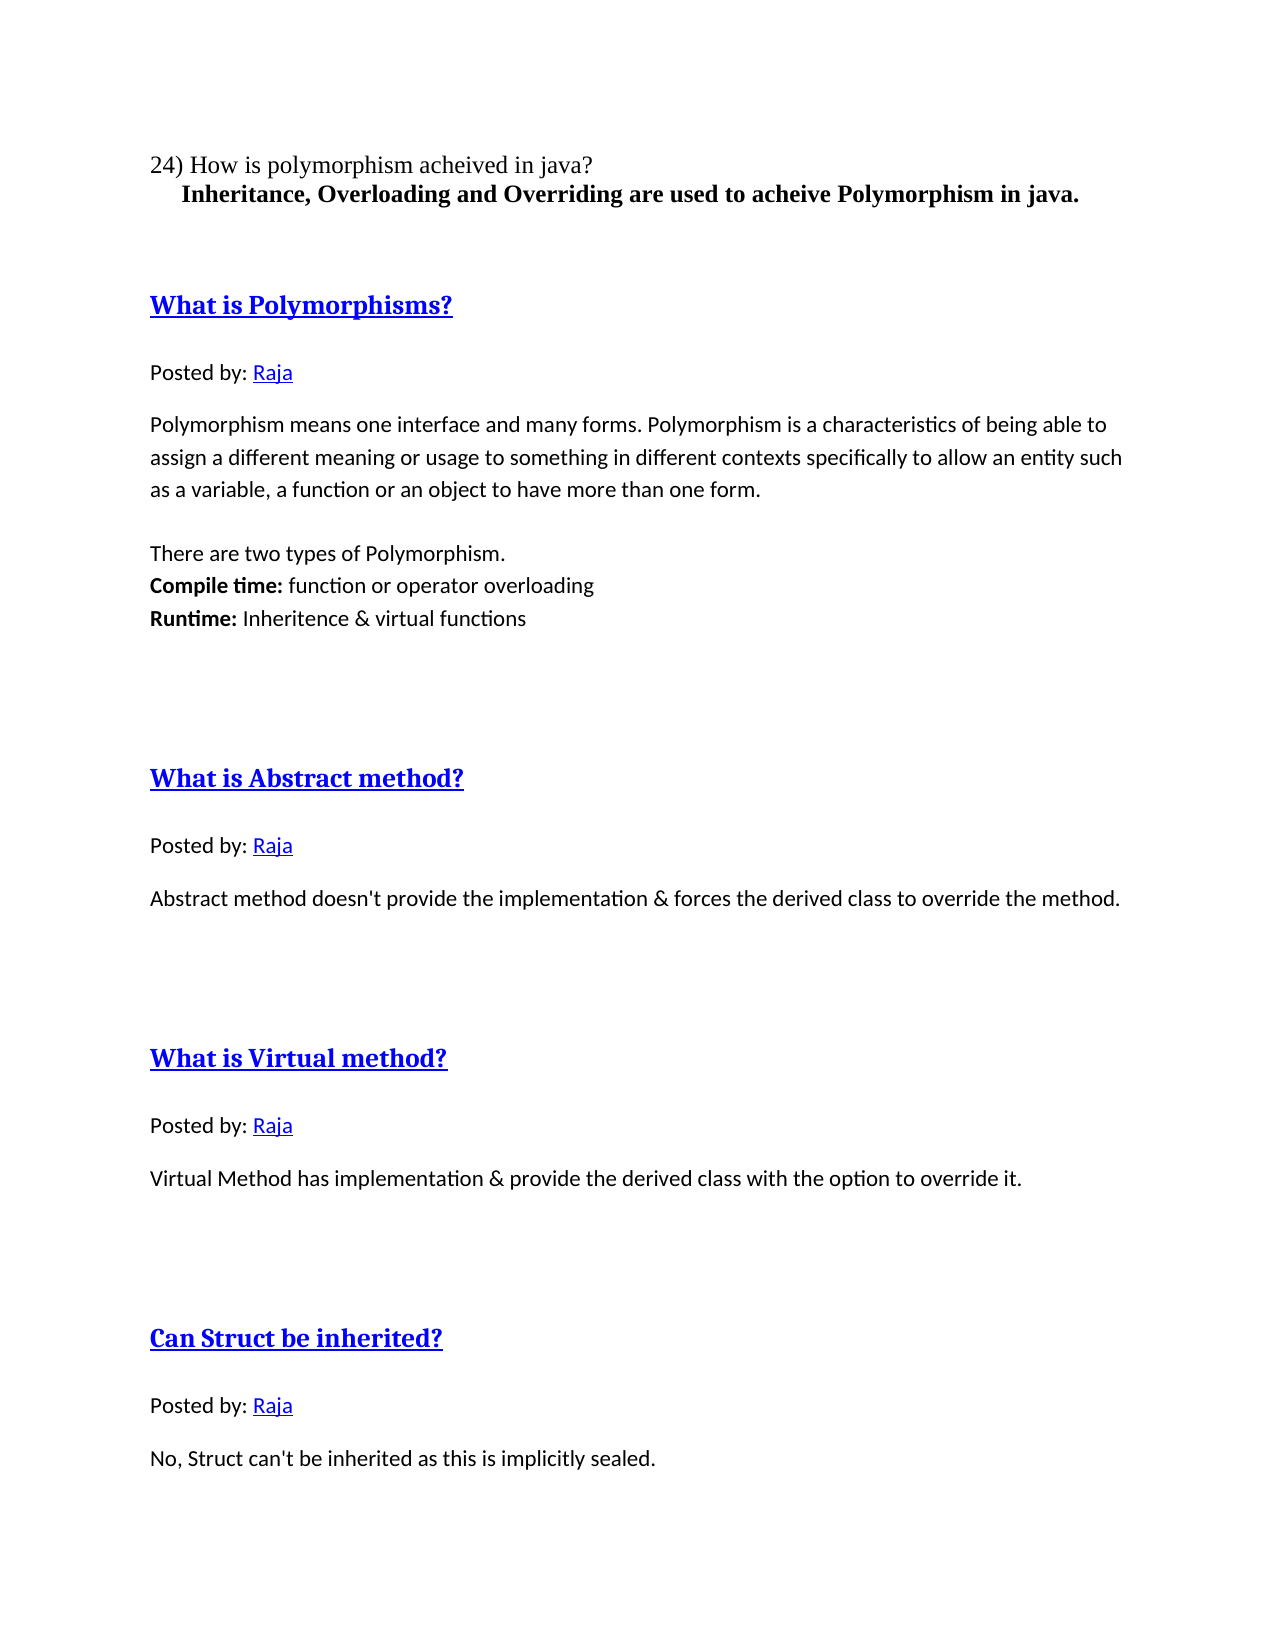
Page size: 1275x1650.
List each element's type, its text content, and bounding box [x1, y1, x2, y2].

text Posted by: Raja [150, 798, 1125, 859]
text Posted by: Raja [150, 325, 1125, 386]
text No, Struct can't be inherited as this is implicitly sealed. [150, 1444, 1125, 1472]
subtitle What is Polymorphisms? [150, 290, 1125, 321]
text Abstract method doesn't provide the implementation & forces the derived class to override the method. [150, 884, 1125, 912]
subtitle What is Virtual method? [150, 1043, 1125, 1074]
text Virtual Method has implementation & provide the derived class with the option to override it. [150, 1164, 1125, 1192]
subtitle What is Abstract method? [150, 763, 1125, 794]
text Polymorphism means one interface and many forms. Polymorphism is a characteristics of being able to assign a different meaning or usage to something in different contexts specifically to allow an entity such as a variable, a function or an object to have more than one form. There are two types of Polymorphism. Compile time: function or operator overloading Runtime: Inheritence & virtual functions [150, 411, 1125, 632]
text 24) How is polymorphism acheived in java? Inheritance, Overloading and Overriding are used to acheive Polymorphism in java. [150, 150, 1125, 207]
text Posted by: Raja [150, 1078, 1125, 1139]
subtitle Can Struct be inherited? [150, 1323, 1125, 1354]
text Posted by: Raja [150, 1358, 1125, 1419]
